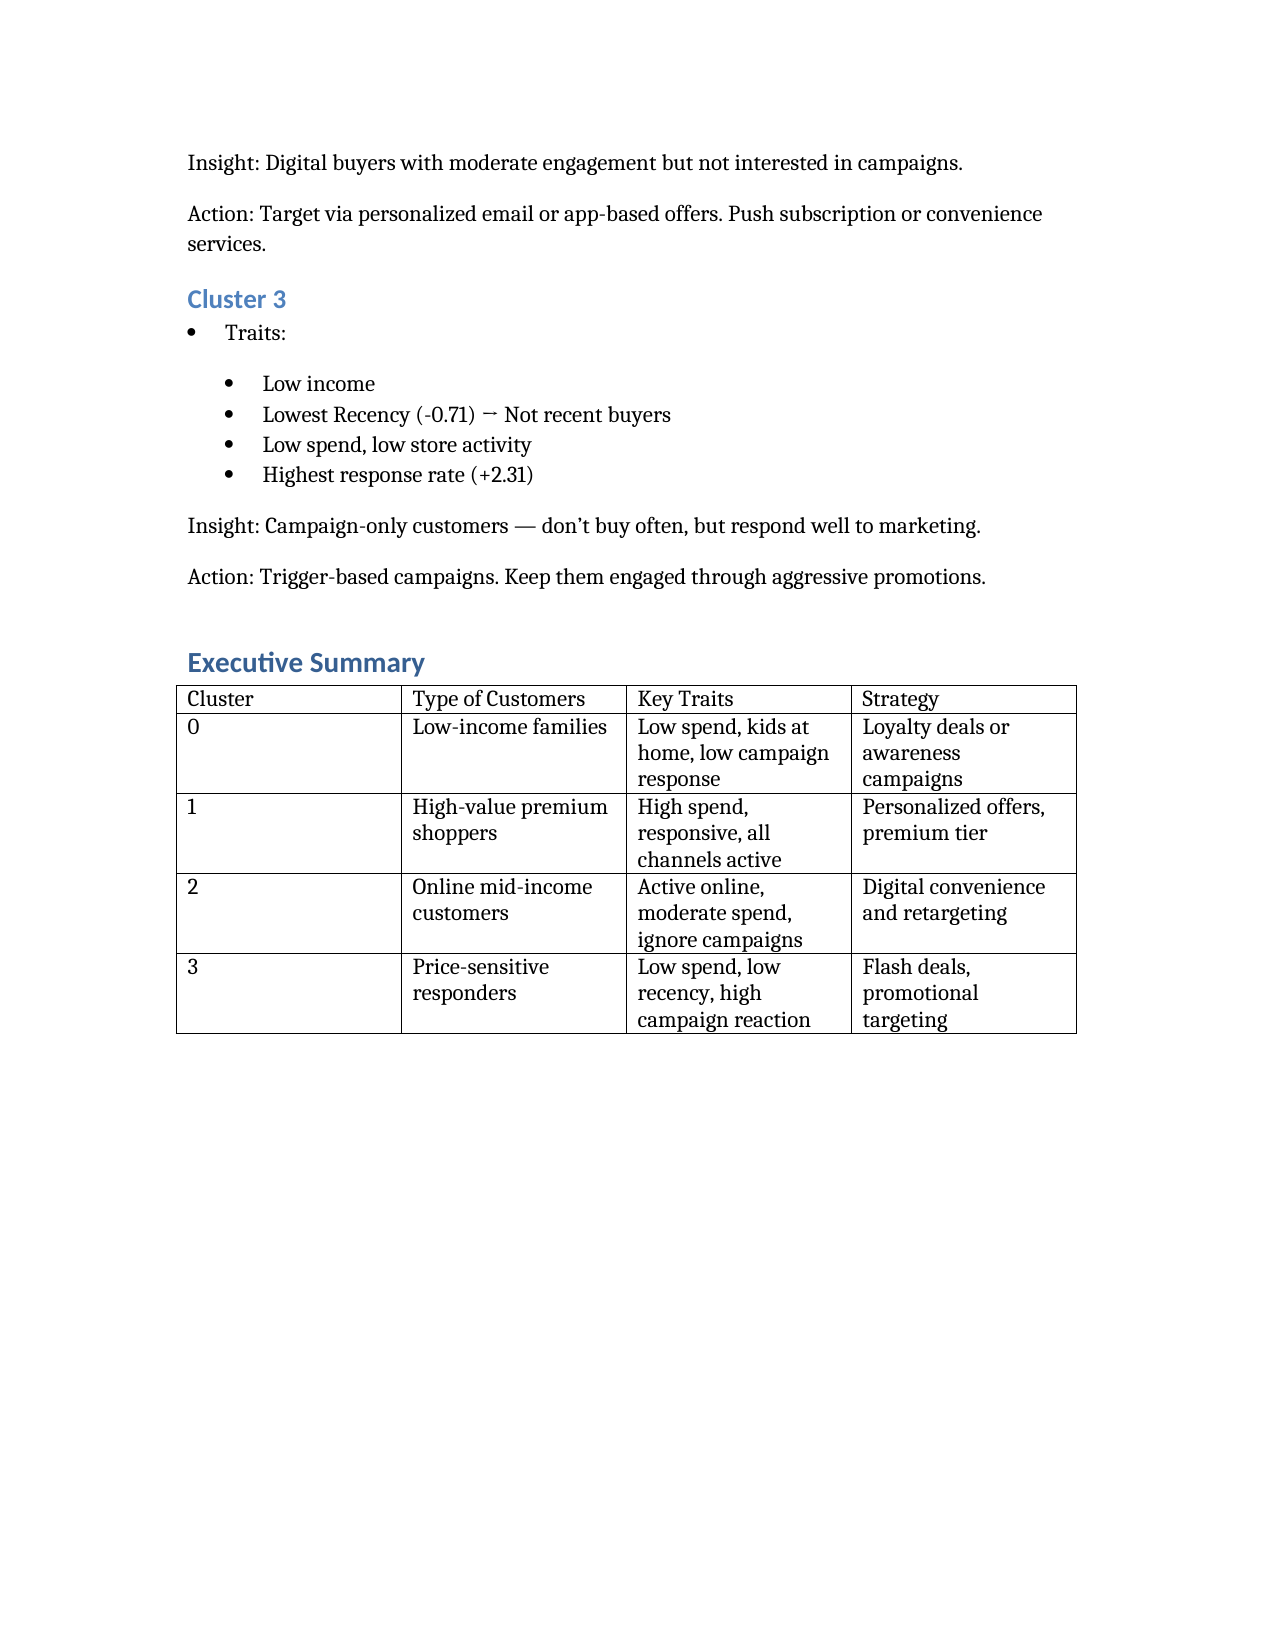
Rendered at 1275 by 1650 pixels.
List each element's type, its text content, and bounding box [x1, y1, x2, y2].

table_cell Personalized offers, premium tier [852, 794, 1076, 873]
table_cell Loyalty deals or awareness campaigns [852, 714, 1076, 793]
table_cell Active online, moderate spend, ignore campaigns [627, 874, 851, 953]
list Low spend, low store activity [225, 432, 1087, 458]
text Action: Target via personalized email or app-based offers. Push subscription or convenience services. [187, 201, 1087, 258]
table_cell Low-income families [402, 714, 626, 793]
table_header Cluster [177, 686, 401, 712]
text Insight: Digital buyers with moderate engagement but not interested in campaigns. [187, 150, 1087, 176]
list Highest response rate (+2.31) [225, 462, 1087, 488]
table_cell 1 [177, 794, 401, 873]
table_cell Flash deals, promotional targeting [852, 954, 1076, 1033]
table_cell 3 [177, 954, 401, 1033]
text Insight: Campaign-only customers — don’t buy often, but respond well to marketing. [187, 513, 1087, 539]
table_cell 2 [177, 874, 401, 953]
text Action: Trigger-based campaigns. Keep them engaged through aggressive promotions. [187, 564, 1087, 590]
table_header Strategy [852, 686, 1076, 712]
table_cell Online mid-income customers [402, 874, 626, 953]
table_cell High-value premium shoppers [402, 794, 626, 873]
table_header Type of Customers [402, 686, 626, 712]
table_header Key Traits [627, 686, 851, 712]
table_cell High spend, responsive, all channels active [627, 794, 851, 873]
table_cell Price-sensitive responders [402, 954, 626, 1033]
subtitle Executive Summary [187, 644, 1087, 680]
list Low income [225, 371, 1087, 398]
table_cell Digital convenience and retargeting [852, 874, 1076, 953]
list Traits: [187, 320, 1087, 347]
table_cell 0 [177, 714, 401, 793]
table_cell Low spend, low recency, high campaign reaction [627, 954, 851, 1033]
list Lowest Recency (-0.71) → Not recent buyers [225, 401, 1087, 428]
subtitle Cluster 3 [187, 282, 1087, 315]
table_cell Low spend, kids at home, low campaign response [627, 714, 851, 793]
